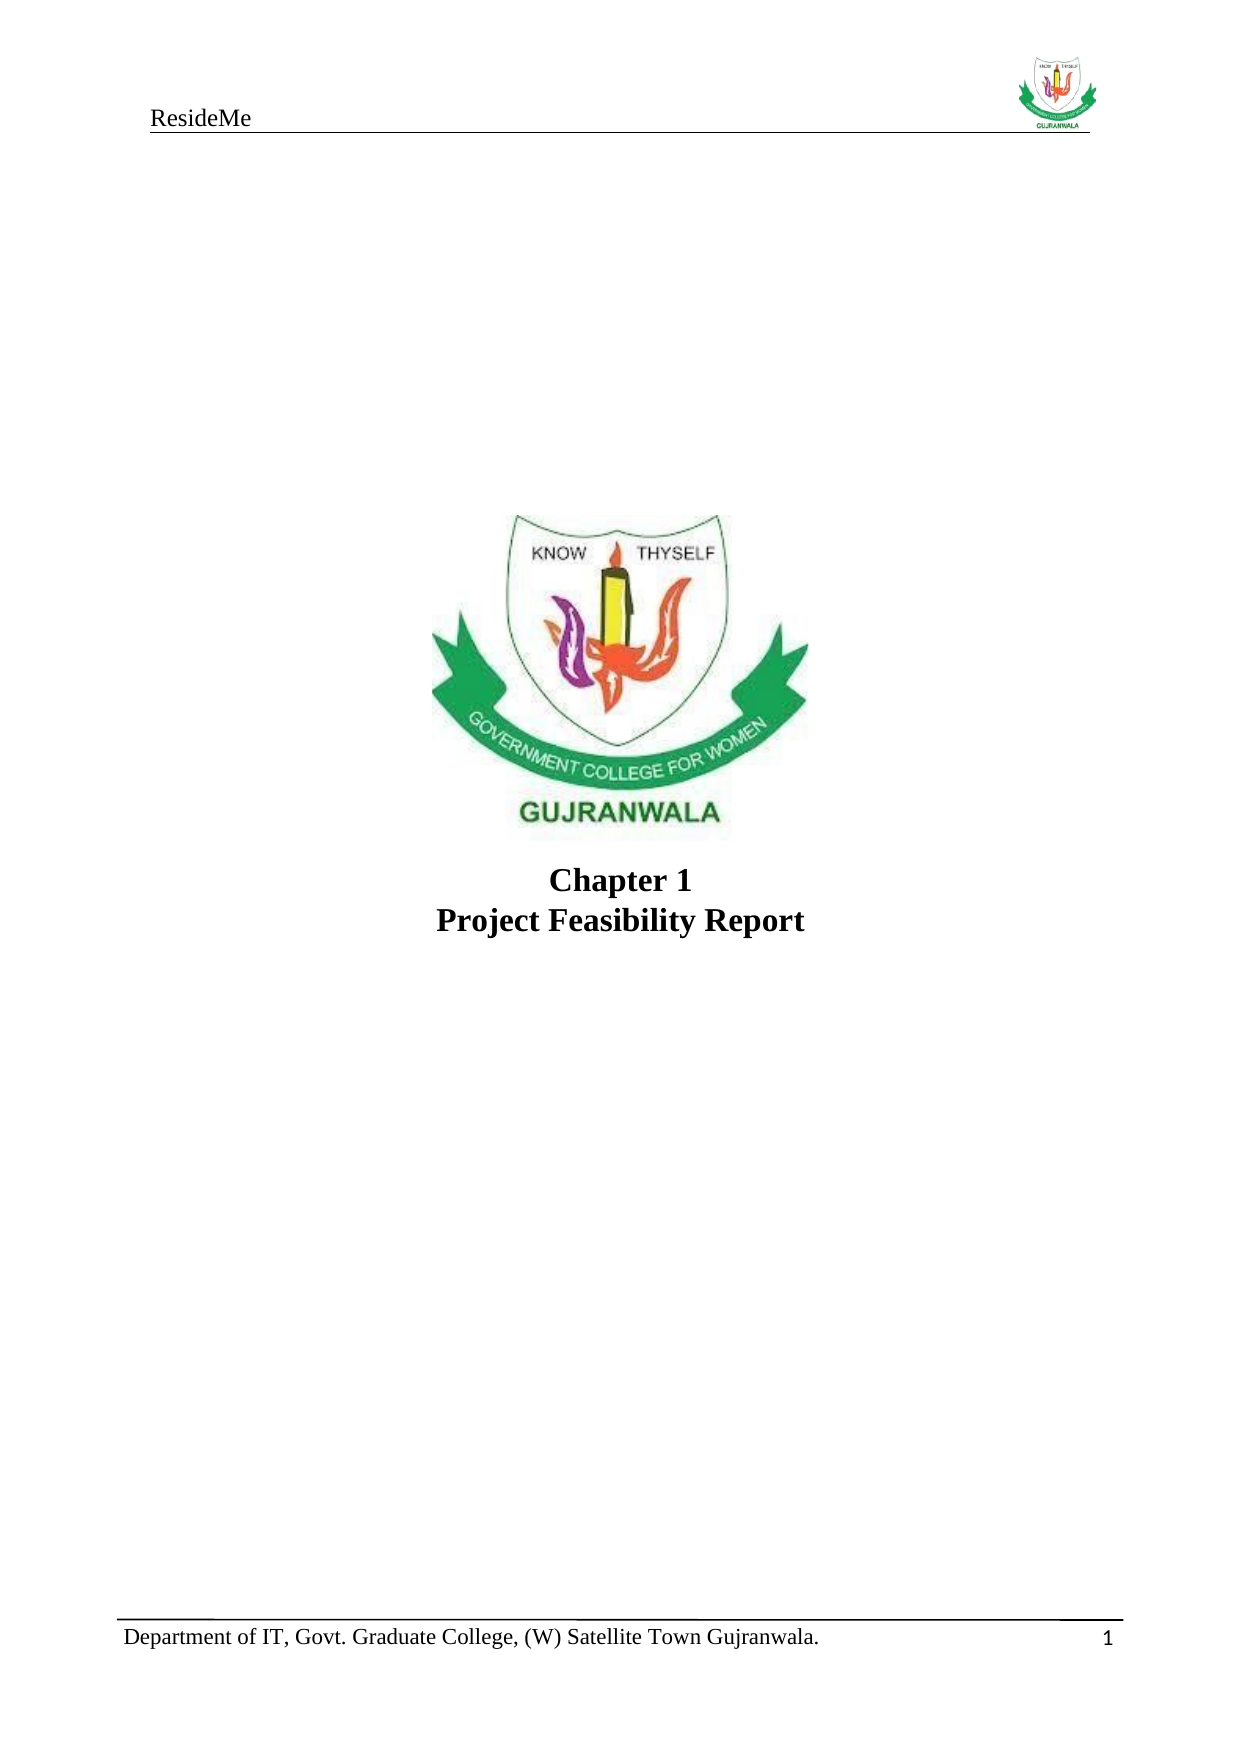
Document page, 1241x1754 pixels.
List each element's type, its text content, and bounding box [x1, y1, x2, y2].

picture [431, 515, 809, 842]
subtitle Chapter 1 [150, 860, 940, 898]
picture [1018, 57, 1097, 130]
text Project Feasibility Report [150, 901, 1090, 939]
